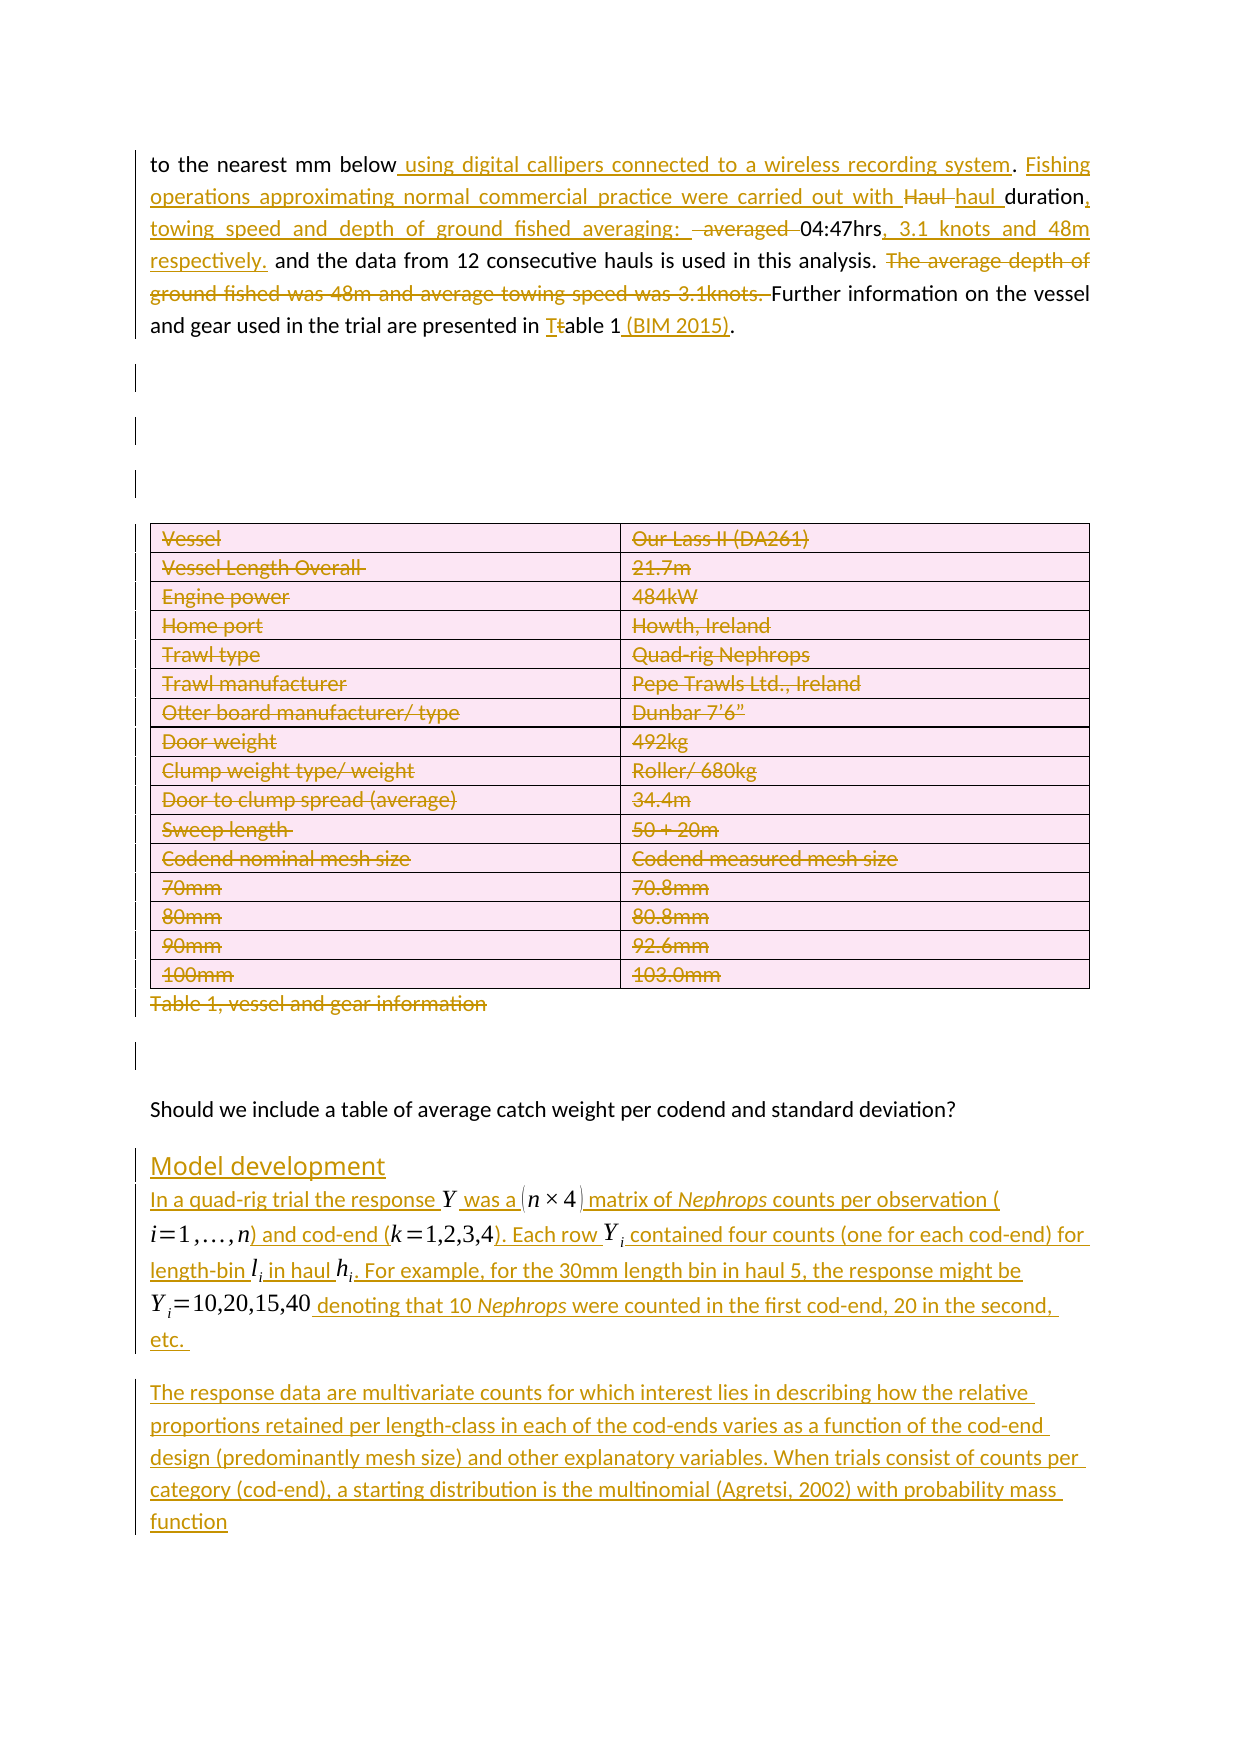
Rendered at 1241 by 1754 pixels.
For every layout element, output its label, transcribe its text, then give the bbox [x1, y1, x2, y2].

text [150, 150, 1090, 339]
text Should we include a table of average catch weight per codend and standard deviation? [150, 1095, 1090, 1123]
